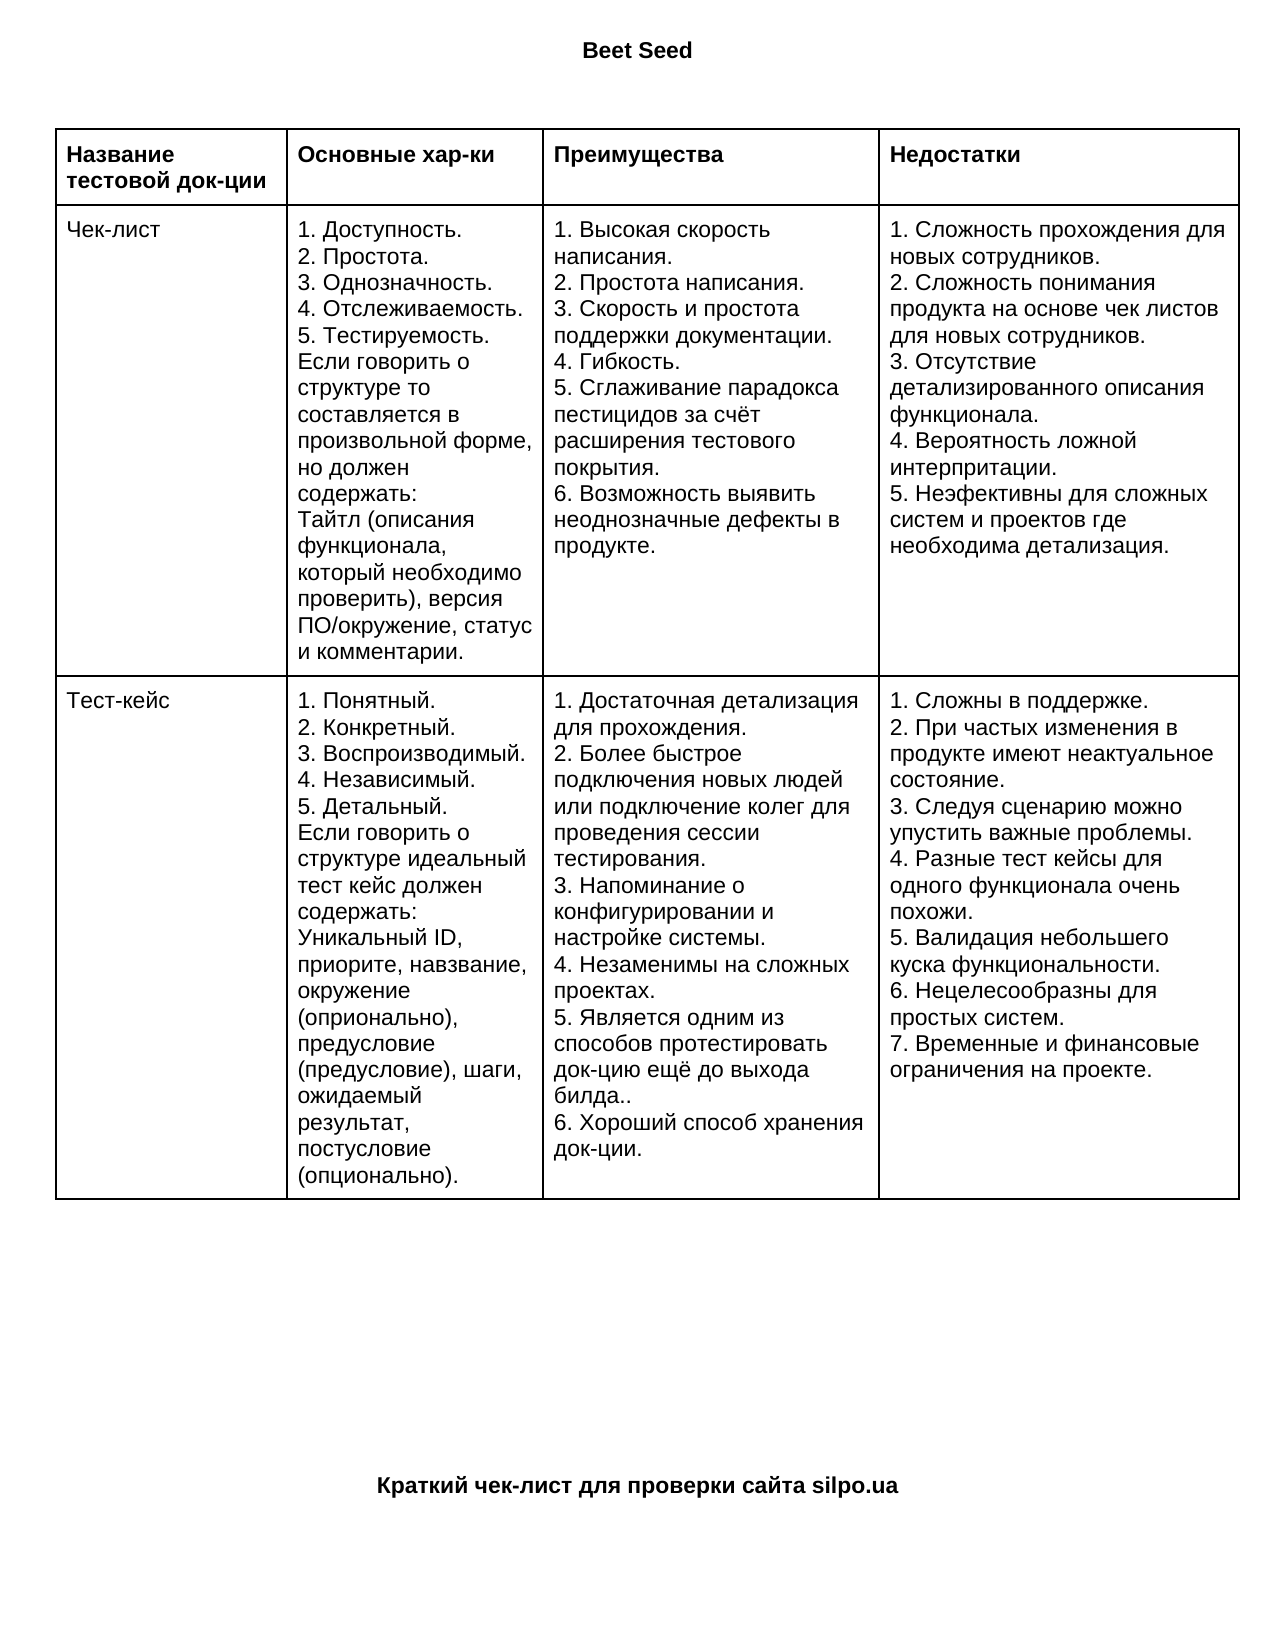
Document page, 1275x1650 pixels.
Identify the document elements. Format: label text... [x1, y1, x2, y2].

table_header Преимущества [544, 130, 878, 204]
table_cell 1. Высокая скорость написания. 2. Простота написания. 3. Скорость и простота поддержки документации. 4. Гибкость. 5. Сглаживание парадокса пестицидов за счёт расширения тестового покрытия. 6. Возможность выявить неоднозначные дефекты в продукте. [544, 206, 878, 675]
table_cell Чек-лист [57, 206, 286, 675]
table_header Название тестовой док-ции [57, 130, 286, 204]
table_cell 1. Достаточная детализация для прохождения. 2. Более быстрое подключения новых людей или подключение колег для проведения сессии тестирования. 3. Напоминание о конфигурировании и настройке системы. 4. Незаменимы на сложных проектах. 5. Является одним из способов протестировать док-цию ещё до выхода билда.. 6. Хороший способ хранения док-ции. [544, 677, 878, 1198]
text Beet Seed [150, 37, 1125, 64]
table_cell 1. Доступность. 2. Простота. 3. Однозначность. 4. Отслеживаемость. 5. Тестируемость. Если говорить о структуре то составляется в произвольной форме, но должен содержать: Тайтл (описания функционала, который необходимо проверить), версия ПО/окружение, статус и комментарии. [288, 206, 542, 675]
table_header Основные хар-ки [288, 130, 542, 204]
table_cell 1. Сложность прохождения для новых сотрудников. 2. Сложность понимания продукта на основе чек листов для новых сотрудников. 3. Отсутствие детализированного описания функционала. 4. Вероятность ложной интерпритации. 5. Неэфективны для сложных систем и проектов где необходима детализация. [880, 206, 1238, 675]
table_cell 1. Сложны в поддержке. 2. При частых изменения в продукте имеют неактуальное состояние. 3. Следуя сценарию можно упустить важные проблемы. 4. Разные тест кейсы для одного функционала очень похожи. 5. Валидация небольшего куска функциональности. 6. Нецелесообразны для простых систем. 7. Временные и финансовые ограничения на проекте. [880, 677, 1238, 1198]
table_cell 1. Понятный. 2. Конкретный. 3. Воспроизводимый. 4. Независимый. 5. Детальный. Если говорить о структуре идеальный тест кейс должен содержать: Уникальный ID, приорите, навзвание, окружение (оприонально), предусловие (предусловие), шаги, ожидаемый результат, постусловие (опционально). [288, 677, 542, 1198]
text Краткий чек-лист для проверки сайта silpo.ua [150, 1472, 1125, 1499]
table_cell Тест-кейс [57, 677, 286, 1198]
table_header Недостатки [880, 130, 1238, 204]
